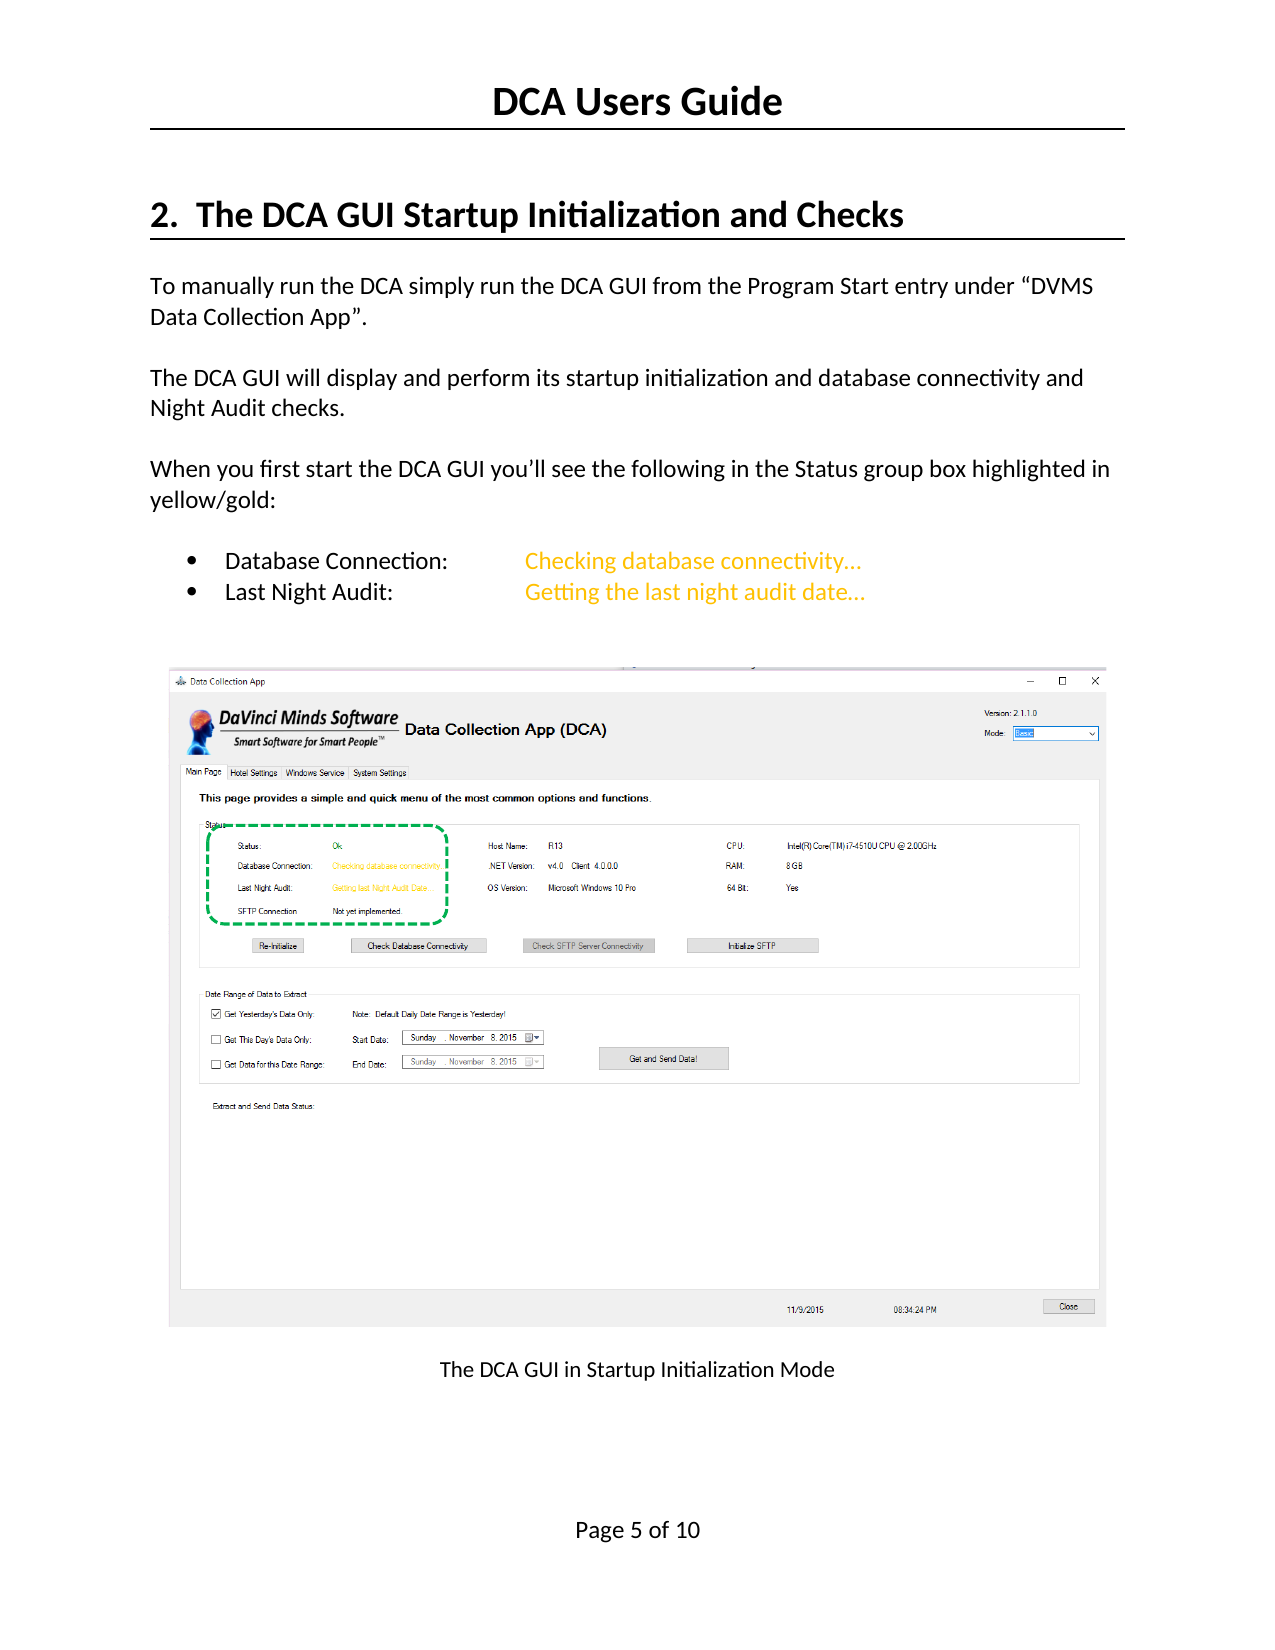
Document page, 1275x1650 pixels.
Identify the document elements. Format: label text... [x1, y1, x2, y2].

text 2. The DCA GUI Startup Initialization and Checks [150, 191, 1125, 238]
text When you first start the DCA GUI you’ll see the following in the Status group box highlighted in yellow/gold: [150, 454, 1125, 515]
list Database Connection: Checking database connectivity… [187, 545, 1125, 576]
picture [168, 667, 1107, 1327]
text To manually run the DCA simply run the DCA GUI from the Program Start entry under “DVMS Data Collection App”. [150, 271, 1125, 332]
list Last Night Audit: Getting the last night audit date… [187, 576, 1125, 606]
text The DCA GUI will display and perform its startup initialization and database connectivity and Night Audit checks. [150, 362, 1125, 423]
text The DCA GUI in Startup Initialization Mode [150, 1355, 1125, 1383]
